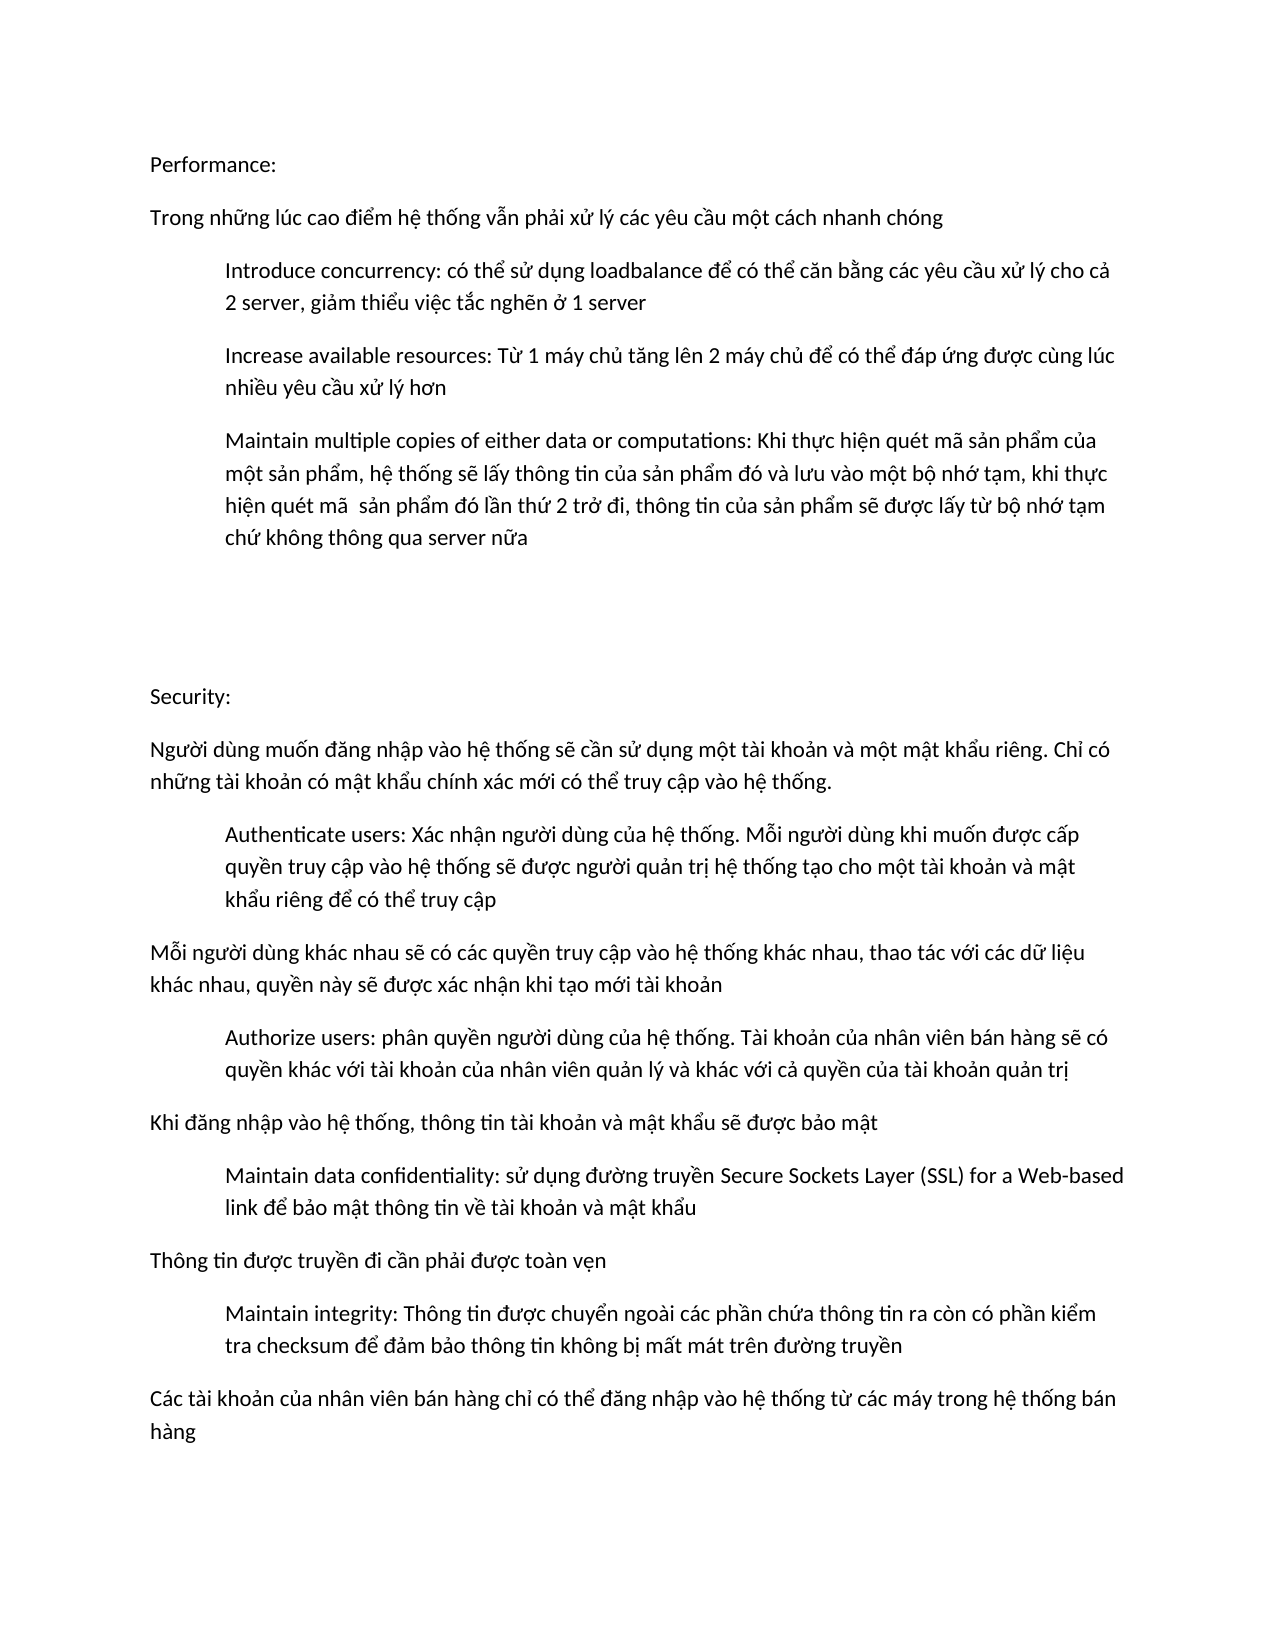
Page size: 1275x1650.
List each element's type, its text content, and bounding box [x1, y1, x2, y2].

text Khi đăng nhập vào hệ thống, thông tin tài khoản và mật khẩu sẽ được bảo mật [150, 1108, 1125, 1136]
text Maintain integrity: Thông tin được chuyển ngoài các phần chứa thông tin ra còn có phần kiểm tra checksum để đảm bảo thông tin không bị mất mát trên đường truyền [225, 1299, 1125, 1359]
text Authorize users: phân quyền người dùng của hệ thống. Tài khoản của nhân viên bán hàng sẽ có quyền khác với tài khoản của nhân viên quản lý và khác với cả quyền của tài khoản quản trị [225, 1023, 1125, 1083]
text Introduce concurrency: có thể sử dụng loadbalance để có thể căn bằng các yêu cầu xử lý cho cả 2 server, giảm thiểu việc tắc nghẽn ở 1 server [225, 256, 1125, 316]
text Performance: [150, 150, 1125, 178]
text Người dùng muốn đăng nhập vào hệ thống sẽ cần sử dụng một tài khoản và một mật khẩu riêng. Chỉ có những tài khoản có mật khẩu chính xác mới có thể truy cập vào hệ thống. [150, 735, 1125, 795]
text Trong những lúc cao điểm hệ thống vẫn phải xử lý các yêu cầu một cách nhanh chóng [150, 203, 1125, 231]
text Các tài khoản của nhân viên bán hàng chỉ có thể đăng nhập vào hệ thống từ các máy trong hệ thống bán hàng [150, 1384, 1125, 1445]
text Maintain multiple copies of either data or computations: Khi thực hiện quét mã sản phẩm của một sản phẩm, hệ thống sẽ lấy thông tin của sản phẩm đó và lưu vào một bộ nhớ tạm, khi thực hiện quét mã sản phẩm đó lần thứ 2 trở đi, thông tin của sản phẩm sẽ được lấy từ bộ nhớ tạm chứ không thông qua server nữa [225, 426, 1125, 551]
text Authenticate users: Xác nhận người dùng của hệ thống. Mỗi người dùng khi muốn được cấp quyền truy cập vào hệ thống sẽ được người quản trị hệ thống tạo cho một tài khoản và mật khẩu riêng để có thể truy cập [225, 820, 1125, 913]
text Security: [150, 682, 1125, 710]
text Maintain data confidentiality: sử dụng đường truyền Secure Sockets Layer (SSL) for a Web-based link để bảo mật thông tin về tài khoản và mật khẩu [225, 1161, 1125, 1221]
text Mỗi người dùng khác nhau sẽ có các quyền truy cập vào hệ thống khác nhau, thao tác với các dữ liệu khác nhau, quyền này sẽ được xác nhận khi tạo mới tài khoản [150, 938, 1125, 998]
text Increase available resources: Từ 1 máy chủ tăng lên 2 máy chủ để có thể đáp ứng được cùng lúc nhiều yêu cầu xử lý hơn [225, 341, 1125, 401]
text Thông tin được truyền đi cần phải được toàn vẹn [150, 1246, 1125, 1274]
